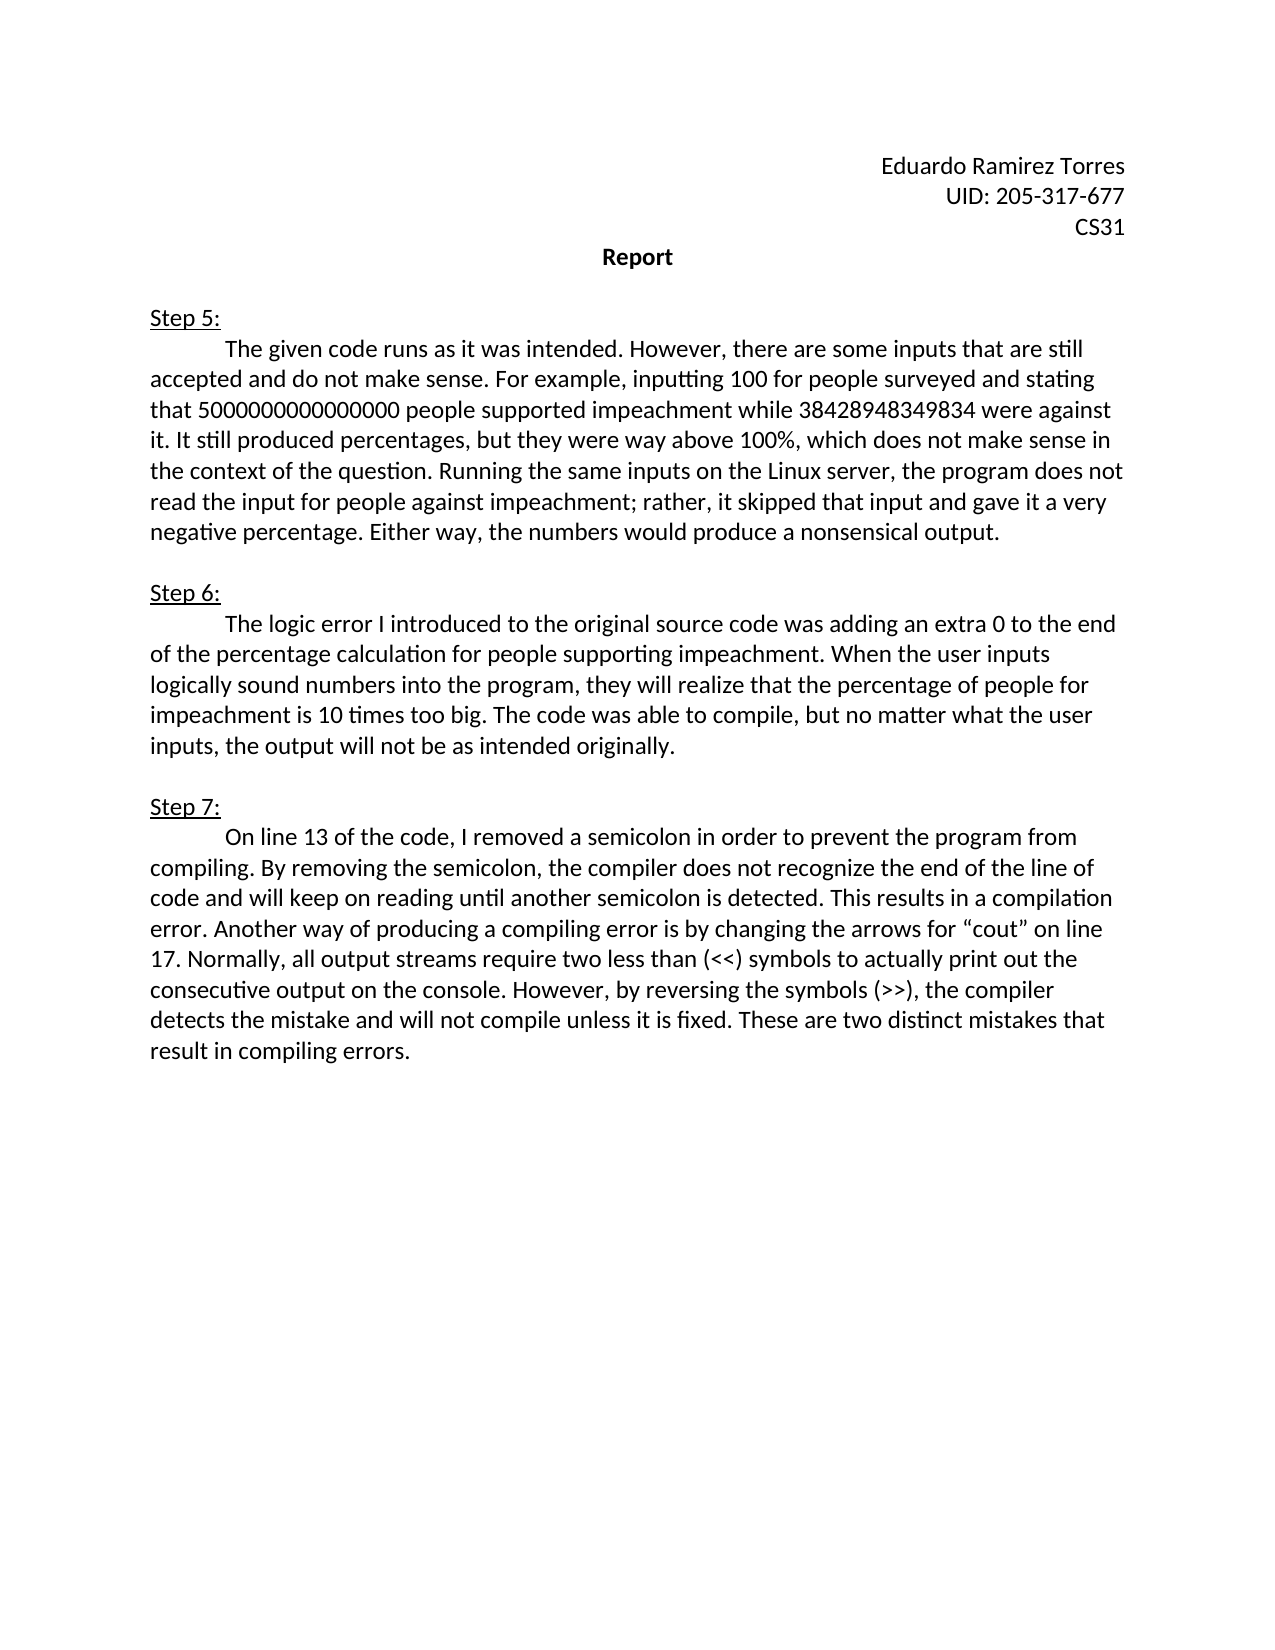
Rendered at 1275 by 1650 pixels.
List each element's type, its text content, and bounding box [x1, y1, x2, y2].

text UID: 205-317-677 [150, 181, 1125, 211]
text Step 6: [150, 577, 1125, 608]
text The logic error I introduced to the original source code was adding an extra 0 to the end of the percentage calculation for people supporting impeachment. When the user inputs logically sound numbers into the program, they will realize that the percentage of people for impeachment is 10 times too big. The code was able to compile, but no matter what the user inputs, the output will not be as intended originally. [150, 608, 1125, 760]
text CS31 [150, 211, 1125, 242]
text The given code runs as it was intended. However, there are some inputs that are still accepted and do not make sense. For example, inputting 100 for people surveyed and stating that 5000000000000000 people supported impeachment while 38428948349834 were against it. It still produced percentages, but they were way above 100%, which does not make sense in the context of the question. Running the same inputs on the Linux server, the program does not read the input for people against impeachment; rather, it skipped that input and gave it a very negative percentage. Either way, the numbers would produce a nonsensical output. [150, 333, 1125, 547]
text Step 7: [150, 791, 1125, 821]
text On line 13 of the code, I removed a semicolon in order to prevent the program from compiling. By removing the semicolon, the compiler does not recognize the end of the line of code and will keep on reading until another semicolon is detected. This results in a compilation error. Another way of producing a compiling error is by changing the arrows for “cout” on line 17. Normally, all output streams require two less than (<<) symbols to actually print out the consecutive output on the console. However, by reversing the symbols (>>), the compiler detects the mistake and will not compile unless it is fixed. These are two distinct mistakes that result in compiling errors. [150, 821, 1125, 1066]
text Step 5: [150, 303, 1125, 333]
text Eduardo Ramirez Torres [150, 150, 1125, 181]
text Report [150, 242, 1125, 272]
